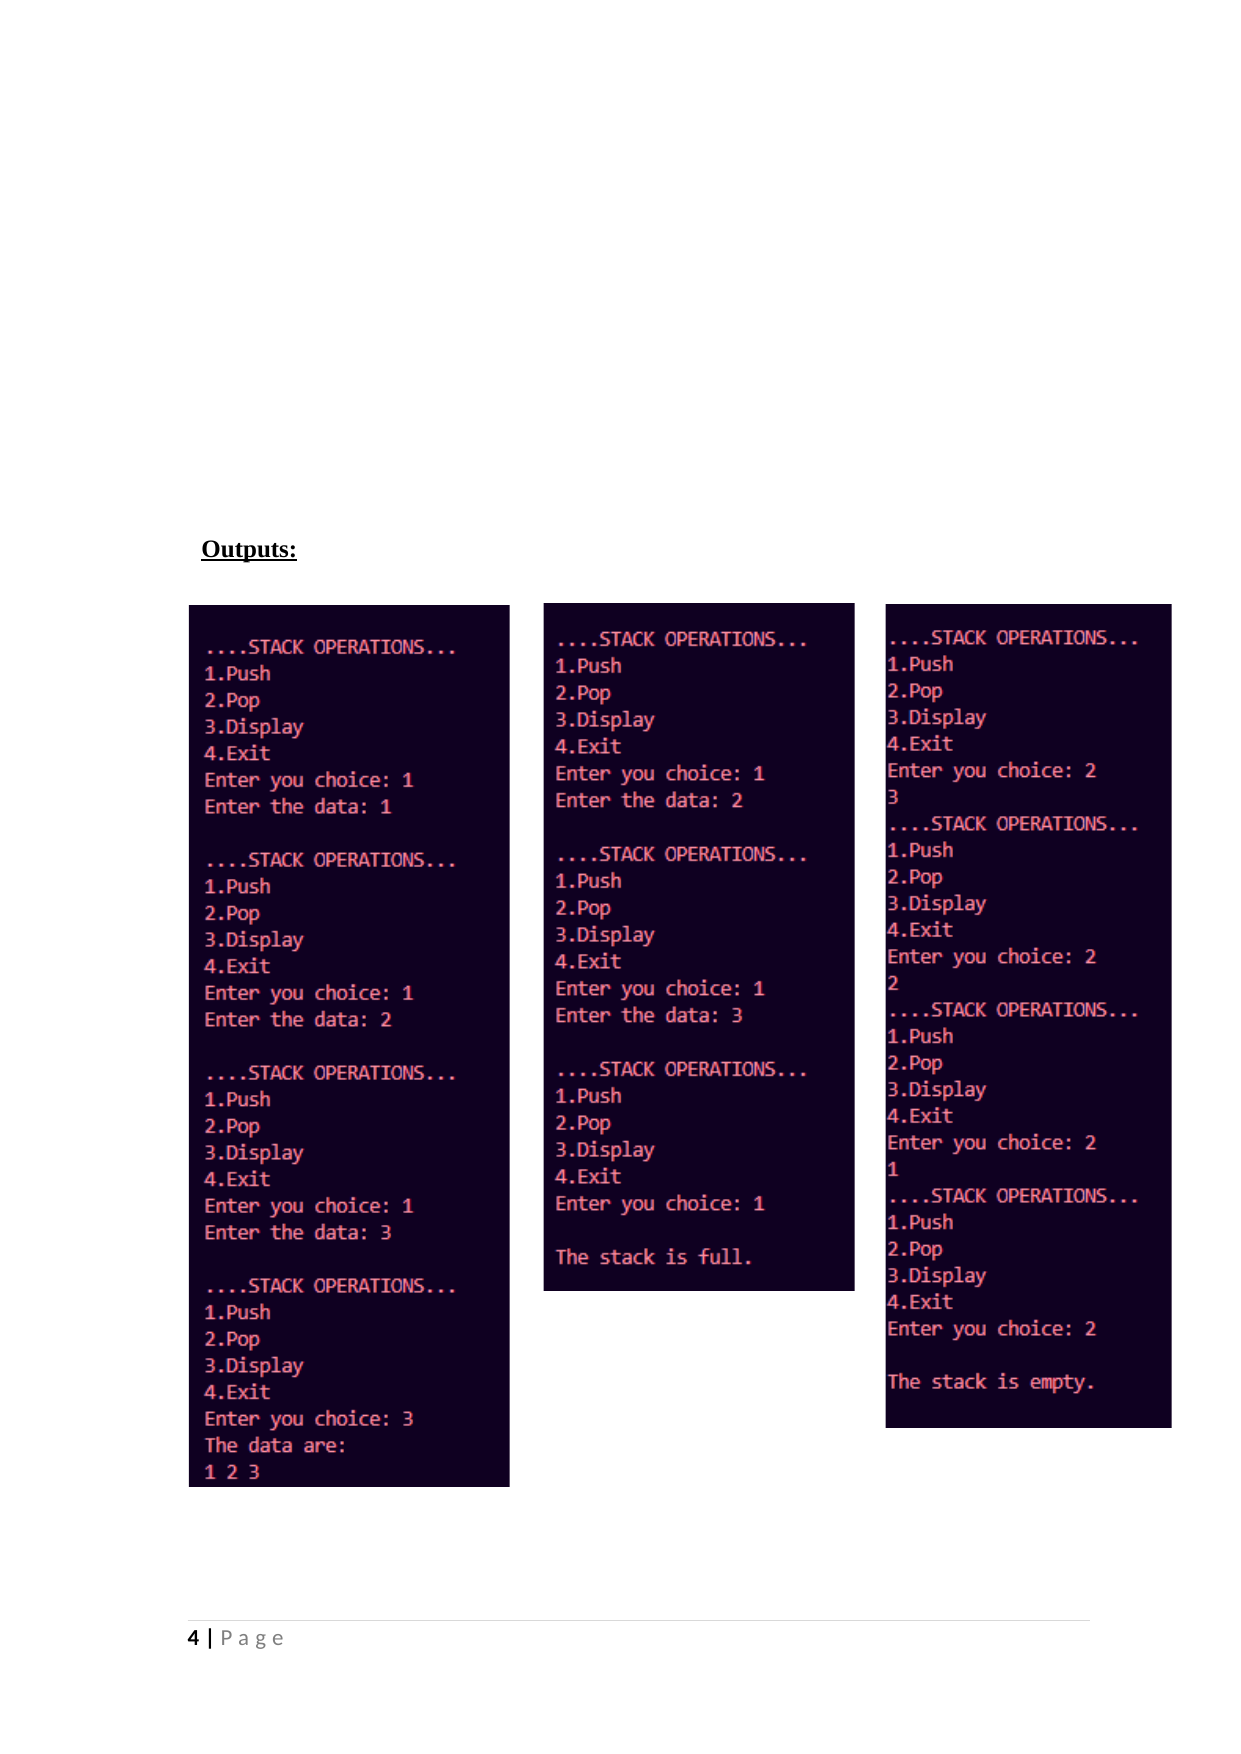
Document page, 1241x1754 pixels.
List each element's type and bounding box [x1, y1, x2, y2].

picture [187, 605, 510, 1483]
picture [884, 604, 1170, 1425]
